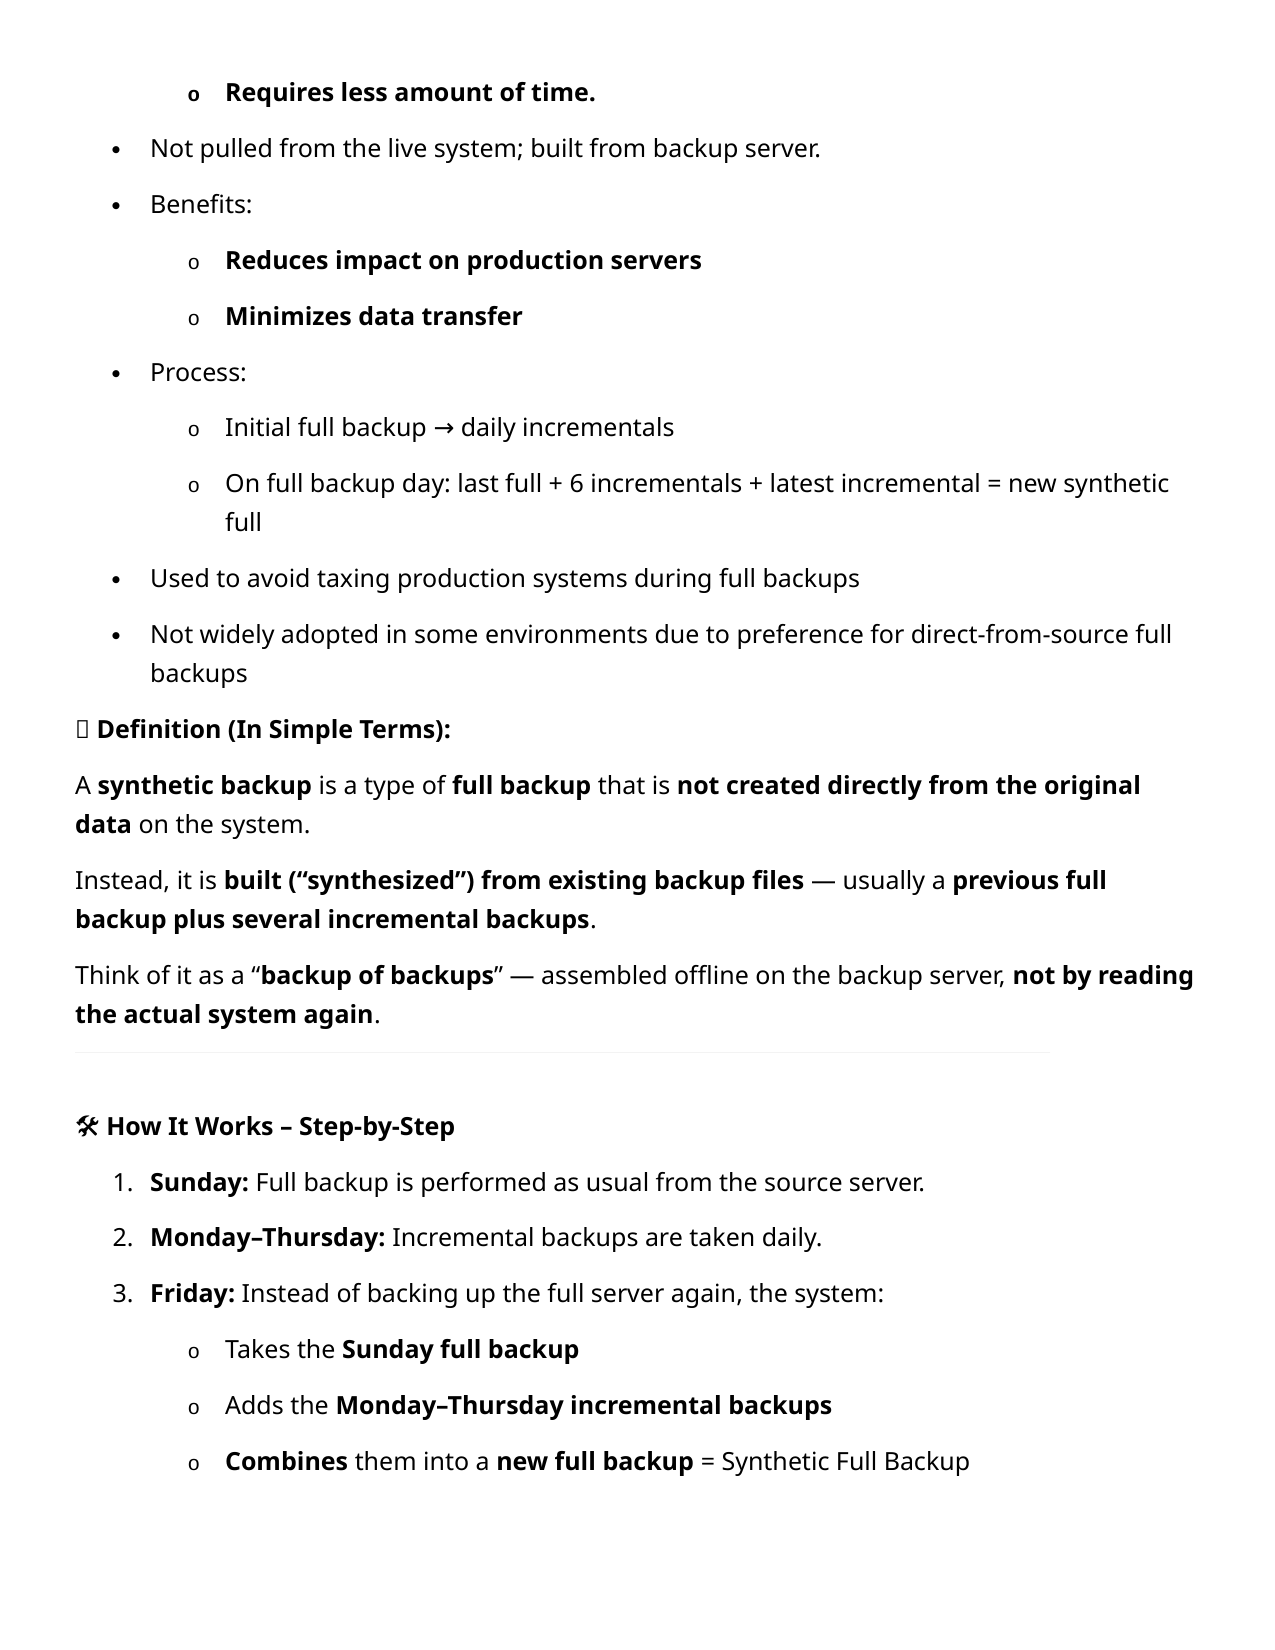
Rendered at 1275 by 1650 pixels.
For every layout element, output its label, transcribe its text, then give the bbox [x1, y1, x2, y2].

list Friday: Instead of backing up the full server again, the system: [112, 1276, 1200, 1310]
text Think of it as a “backup of backups” — assembled offline on the backup server, not by reading the actual system again. [75, 957, 1200, 1031]
list Adds the Monday–Thursday incremental backups [187, 1387, 1200, 1422]
list Benefits: [112, 187, 1200, 221]
text Instead, it is built (“synthesized”) from existing backup files — usually a previous full backup plus several incremental backups. [75, 862, 1200, 936]
list Sunday: Full backup is performed as usual from the source server. [112, 1164, 1200, 1198]
list Requires less amount of time. [187, 75, 1200, 109]
list Process: [112, 354, 1200, 388]
list Takes the Sunday full backup [187, 1332, 1200, 1366]
list Reduces impact on production servers [187, 242, 1200, 277]
list Monday–Thursday: Incremental backups are taken daily. [112, 1220, 1200, 1254]
list Not widely adopted in some environments due to preference for direct-from-source full backups [112, 617, 1200, 690]
list Not pulled from the live system; built from backup server. [112, 131, 1200, 165]
list On full backup day: last full + 6 incrementals + latest incremental = new synthetic full [187, 466, 1200, 539]
list Minimizes data transfer [187, 298, 1200, 332]
list Combines them into a new full backup = Synthetic Full Backup [187, 1443, 1200, 1477]
text A synthetic backup is a type of full backup that is not created directly from the original data on the system. [75, 767, 1200, 841]
list Used to avoid taxing production systems during full backups [112, 561, 1200, 595]
text ✅ Definition (In Simple Terms): [75, 712, 1200, 746]
list Initial full backup → daily incrementals [187, 410, 1200, 444]
text 🛠️ How It Works – Step-by-Step [75, 1108, 1200, 1142]
